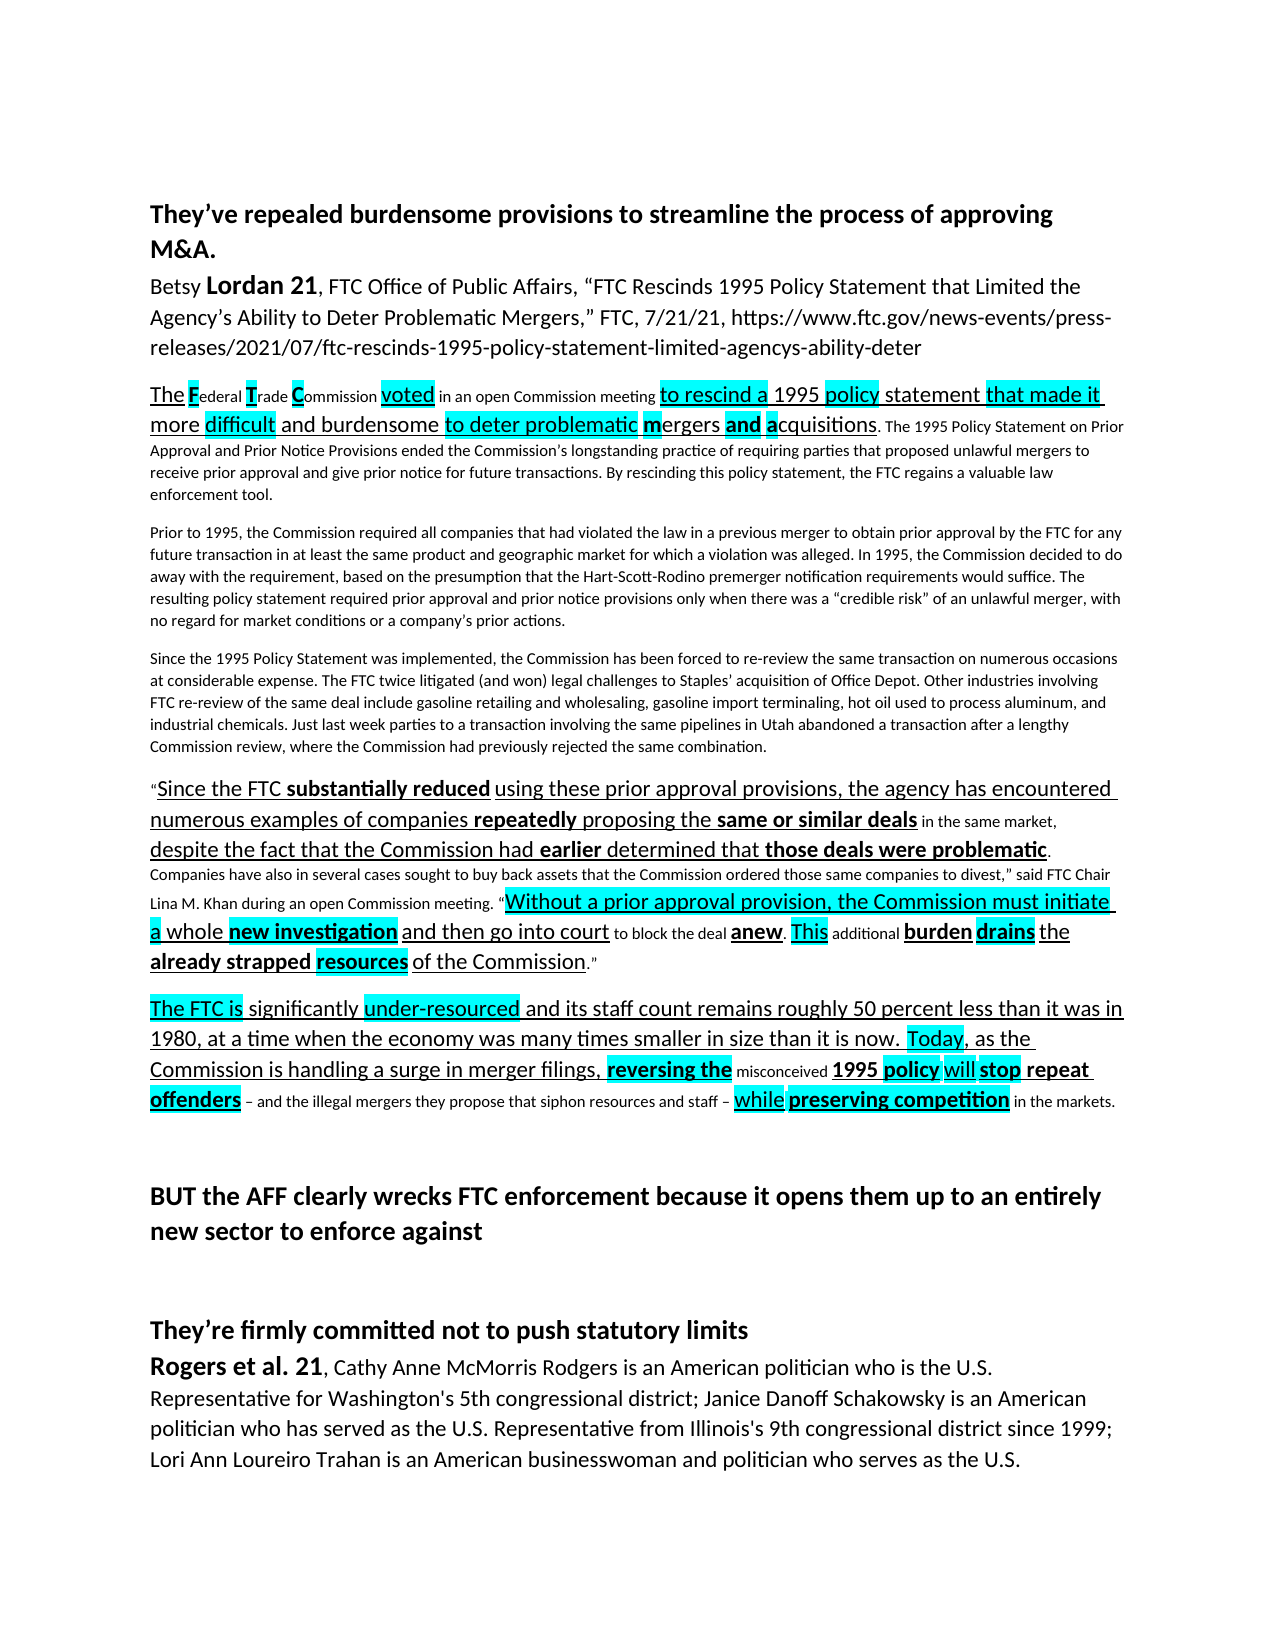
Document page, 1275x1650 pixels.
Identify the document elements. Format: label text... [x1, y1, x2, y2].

text Betsy Lordan 21, FTC Office of Public Affairs, “FTC Rescinds 1995 Policy Statement that Limited the Agency’s Ability to Deter Problematic Mergers,” FTC, 7/21/21, https://www.ftc.gov/news-events/press-releases/2021/07/ftc-rescinds-1995-policy-statement-limited-agencys-ability-deter [150, 268, 1125, 362]
text Prior to 1995, the Commission required all companies that had violated the law in a previous merger to obtain prior approval by the FTC for any future transaction in at least the same product and geographic market for which a violation was alleged. In 1995, the Commission decided to do away with the requirement, based on the presumption that the Hart-Scott-Rodino premerger notification requirements would suffice. The resulting policy statement required prior approval and prior notice provisions only when there was a “credible risk” of an unlawful merger, with no regard for market conditions or a company’s prior actions. [150, 522, 1125, 630]
text “Since the FTC substantially reduced using these prior approval provisions, the agency has encountered numerous examples of companies repeatedly proposing the same or similar deals in the same market, despite the fact that the Commission had earlier determined that those deals were problematic. Companies have also in several cases sought to buy back assets that the Commission ordered those same companies to divest,” said FTC Chair Lina M. Khan during an open Commission meeting. “Without a prior approval provision, the Commission must initiate a whole new investigation and then go into court to block the deal anew. This additional burden drains the already strapped resources of the Commission.” [150, 774, 1125, 976]
subtitle They’re firmly committed not to push statutory limits [150, 1313, 1125, 1347]
subtitle They’ve repealed burdensome provisions to streamline the process of approving M&A. [150, 197, 1125, 266]
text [150, 1349, 1125, 1473]
text BUT the AFF clearly wrecks FTC enforcement because it opens them up to an entirely new sector to enforce against [150, 1179, 1125, 1247]
text Since the 1995 Policy Statement was implemented, the Commission has been forced to re-review the same transaction on numerous occasions at considerable expense. The FTC twice litigated (and won) legal challenges to Staples’ acquisition of Office Depot. Other industries involving FTC re-review of the same deal include gasoline retailing and wholesaling, gasoline import terminaling, hot oil used to process aluminum, and industrial chemicals. Just last week parties to a transaction involving the same pipelines in Utah abandoned a transaction after a lengthy Commission review, where the Commission had previously rejected the same combination. [150, 648, 1125, 756]
text The FTC is significantly under-resourced and its staff count remains roughly 50 percent less than it was in 1980, at a time when the economy was many times smaller in size than it is now. Today, as the Commission is handling a surge in merger filings, reversing the misconceived 1995 policy will stop repeat offenders – and the illegal mergers they propose that siphon resources and staff – while preserving competition in the markets. [150, 994, 1125, 1113]
text The Federal Trade Commission voted in an open Commission meeting to rescind a 1995 policy statement that made it more difficult and burdensome to deter problematic mergers and acquisitions. The 1995 Policy Statement on Prior Approval and Prior Notice Provisions ended the Commission’s longstanding practice of requiring parties that proposed unlawful mergers to receive prior approval and give prior notice for future transactions. By rescinding this policy statement, the FTC regains a valuable law enforcement tool. [150, 380, 1125, 504]
